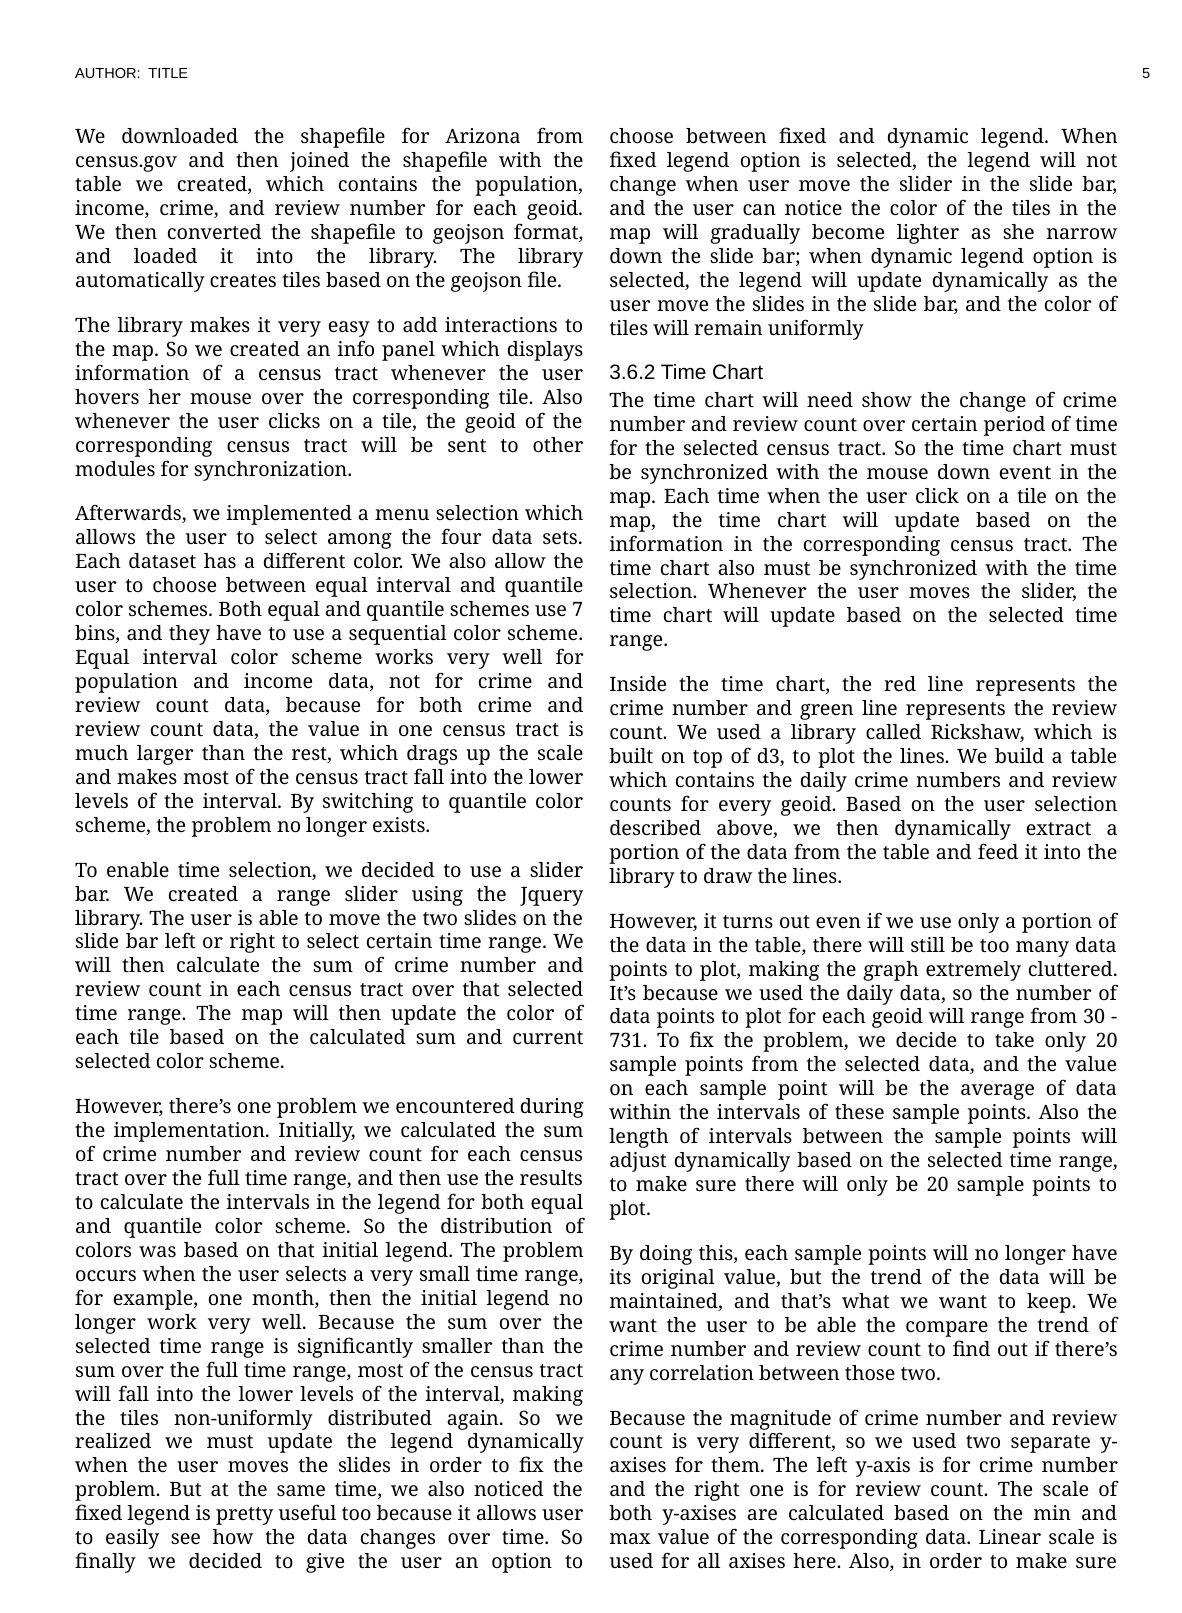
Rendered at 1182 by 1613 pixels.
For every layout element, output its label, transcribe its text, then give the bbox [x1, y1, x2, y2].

text The library makes it very easy to add interactions to the map. So we created an info panel which displays information of a census tract whenever the user hovers her mouse over the corresponding tile. Also whenever the user clicks on a tile, the geoid of the corresponding census tract will be sent to other modules for synchronization. [75, 313, 584, 481]
text However, there’s one problem we encountered during the implementation. Initially, we calculated the sum of crime number and review count for each census tract over the full time range, and then use the results to calculate the intervals in the legend for both equal and quantile color scheme. So the distribution of colors was based on that initial legend. The problem occurs when the user selects a very small time range, for example, one month, then the initial legend no longer work very well. Because the sum over the selected time range is significantly smaller than the sum over the full time range, most of the census tract will fall into the lower levels of the interval, making the tiles non-uniformly distributed again. So we realized we must update the legend dynamically when the user moves the slides in order to fix the problem. But at the same time, we also noticed the fixed legend is pretty useful too because it allows user to easily see how the data changes over time. So finally we decided to give the user an option to choose between fixed and dynamic legend. When fixed legend option is selected, the legend will not change when user move the slider in the slide bar, and the user can notice the color of the tiles in the map will gradually become lighter as she narrow down the slide bar; when dynamic legend option is selected, the legend will update dynamically as the user move the slides in the slide bar, and the color of tiles will remain uniformly [609, 124, 1118, 340]
text Afterwards, we implemented a menu selection which allows the user to select among the four data sets. Each dataset has a different color. We also allow the user to choose between equal interval and quantile color schemes. Both equal and quantile schemes use 7 bins, and they have to use a sequential color scheme. Equal interval color scheme works very well for population and income data, not for crime and review count data, because for both crime and review count data, the value in one census tract is much larger than the rest, which drags up the scale and makes most of the census tract fall into the lower levels of the interval. By switching to quantile color scheme, the problem no longer exists. [75, 502, 584, 837]
text Inside the time chart, the red line represents the crime number and green line represents the review count. We used a library called Rickshaw, which is built on top of d3, to plot the lines. We build a table which contains the daily crime numbers and review counts for every geoid. Based on the user selection described above, we then dynamically extract a portion of the data from the table and feed it into the library to draw the lines. [609, 672, 1118, 888]
subtitle 3.6.2 Time Chart [609, 361, 1118, 384]
text We downloaded the shapefile for Arizona from census.gov and then joined the shapefile with the table we created, which contains the population, income, crime, and review number for each geoid. We then converted the shapefile to geojson format, and loaded it into the library. The library automatically creates tiles based on the geojson file. [75, 124, 584, 292]
text However, it turns out even if we use only a portion of the data in the table, there will still be too many data points to plot, making the graph extremely cluttered. It’s because we used the daily data, so the number of data points to plot for each geoid will range from 30 - 731. To fix the problem, we decide to take only 20 sample points from the selected data, and the value on each sample point will be the average of data within the intervals of these sample points. Also the length of intervals between the sample points will adjust dynamically based on the selected time range, to make sure there will only be 20 sample points to plot. [609, 909, 1118, 1220]
text The time chart will need show the change of crime number and review count over certain period of time for the selected census tract. So the time chart must be synchronized with the mouse down event in the map. Each time when the user click on a tile on the map, the time chart will update based on the information in the corresponding census tract. The time chart also must be synchronized with the time selection. Whenever the user moves the slider, the time chart will update based on the selected time range. [609, 388, 1118, 652]
text By doing this, each sample points will no longer have its original value, but the trend of the data will be maintained, and that’s what we want to keep. We want the user to be able the compare the trend of crime number and review count to find out if there’s any correlation between those two. [609, 1241, 1118, 1385]
text However, there’s one problem we encountered during the implementation. Initially, we calculated the sum of crime number and review count for each census tract over the full time range, and then use the results to calculate the intervals in the legend for both equal and quantile color scheme. So the distribution of colors was based on that initial legend. The problem occurs when the user selects a very small time range, for example, one month, then the initial legend no longer work very well. Because the sum over the selected time range is significantly smaller than the sum over the full time range, most of the census tract will fall into the lower levels of the interval, making the tiles non-uniformly distributed again. So we realized we must update the legend dynamically when the user moves the slides in order to fix the problem. But at the same time, we also noticed the fixed legend is pretty useful too because it allows user to easily see how the data changes over time. So finally we decided to give the user an option to choose between fixed and dynamic legend. When fixed legend option is selected, the legend will not change when user move the slider in the slide bar, and the user can notice the color of the tiles in the map will gradually become lighter as she narrow down the slide bar; when dynamic legend option is selected, the legend will update dynamically as the user move the slides in the slide bar, and the color of tiles will remain uniformly [75, 1094, 584, 1573]
text To enable time selection, we decided to use a slider bar. We created a range slider using the Jquery library. The user is able to move the two slides on the slide bar left or right to select certain time range. We will then calculate the sum of crime number and review count in each census tract over that selected time range. The map will then update the color of each tile based on the calculated sum and current selected color scheme. [75, 858, 584, 1073]
